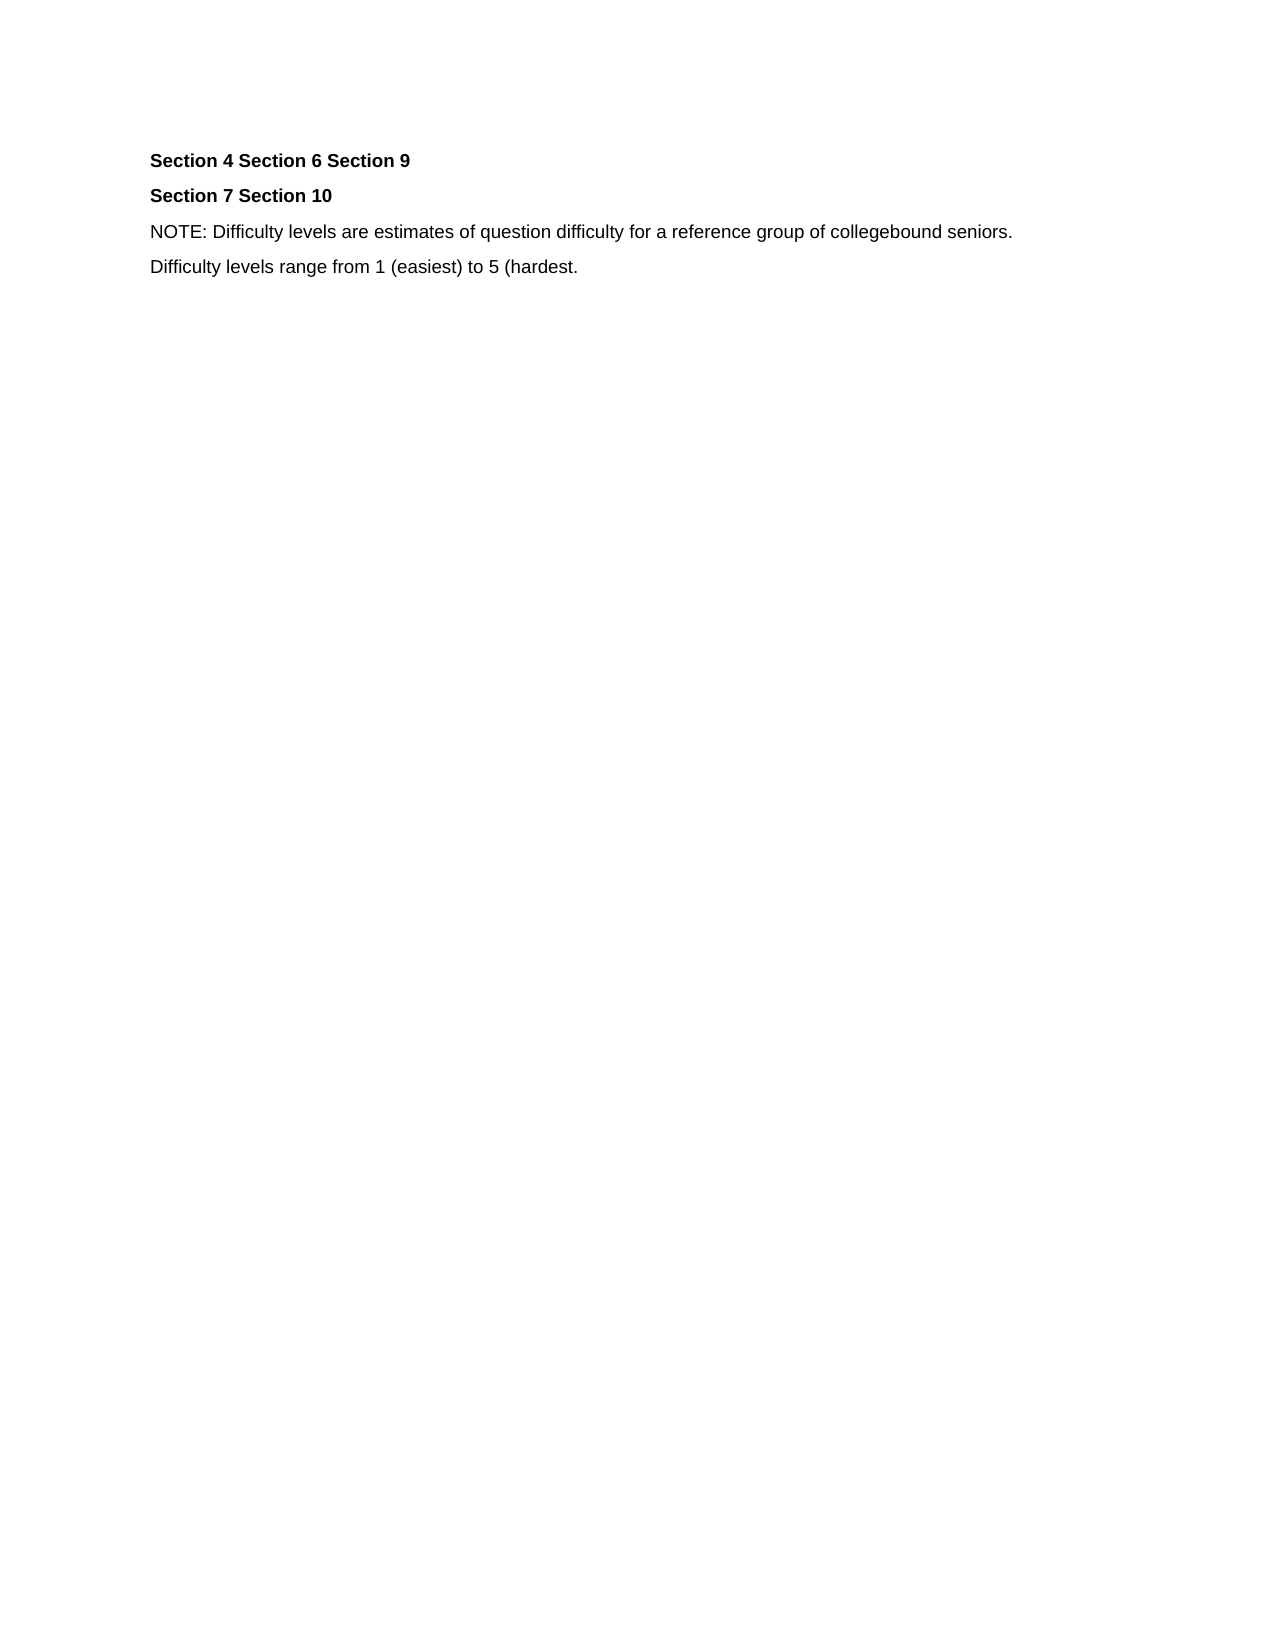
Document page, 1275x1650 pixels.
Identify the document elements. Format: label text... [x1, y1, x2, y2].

text Difficulty levels range from 1 (easiest) to 5 (hardest. [150, 256, 1125, 277]
text NOTE: Difficulty levels are estimates of question difficulty for a reference group of collegebound seniors. [150, 220, 1125, 242]
text Section 4 Section 6 Section 9 [150, 150, 1125, 172]
text Section 7 Section 10 [150, 185, 1125, 207]
